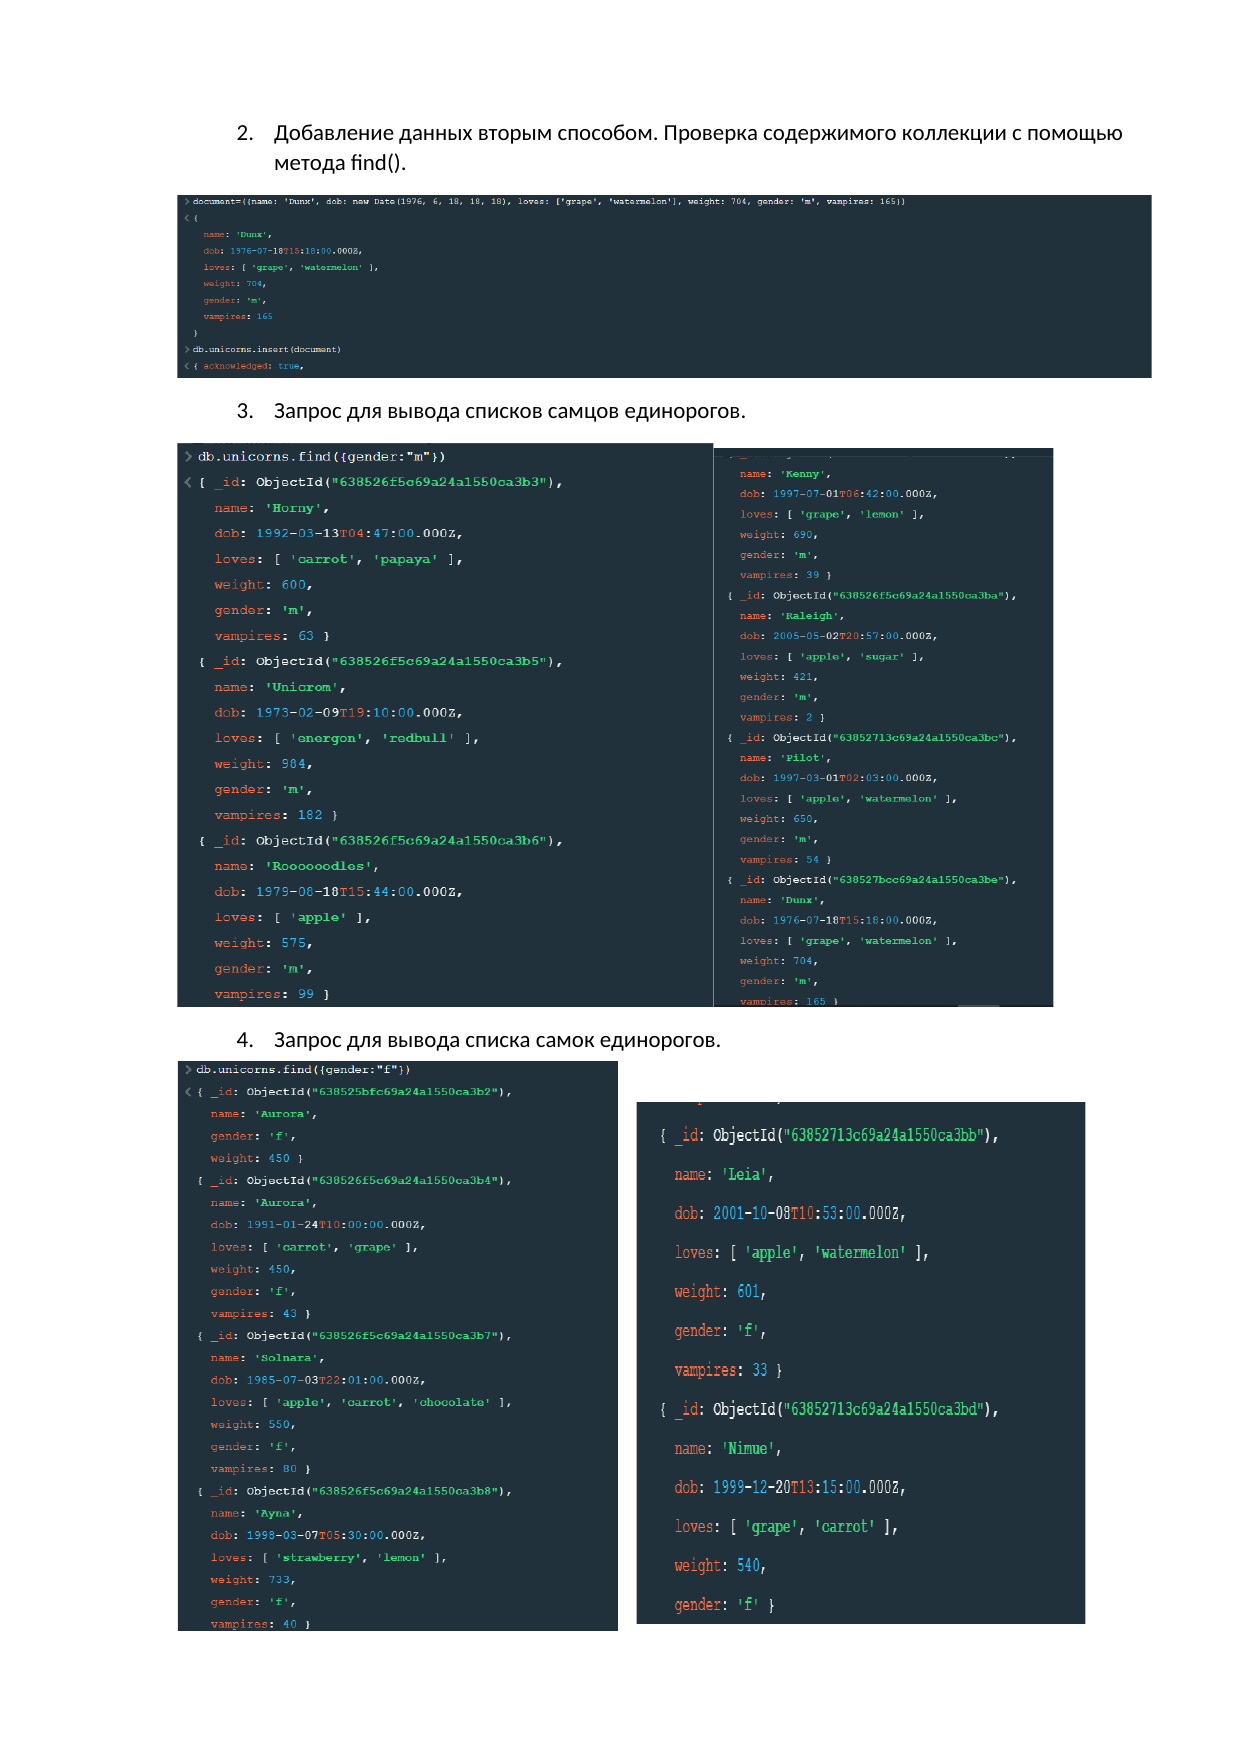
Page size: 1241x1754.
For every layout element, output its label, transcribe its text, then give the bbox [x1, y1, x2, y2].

list Запрос для вывода списка самок единорогов. [236, 1026, 1152, 1053]
picture [177, 195, 1152, 378]
picture [177, 1061, 618, 1629]
picture [636, 1102, 1085, 1624]
picture [177, 443, 1054, 1007]
list Запрос для вывода списков самцов единорогов. [236, 396, 1152, 424]
list Добавление данных вторым способом. Проверка содержимого коллекции с помощью метода find(). [236, 118, 1152, 176]
